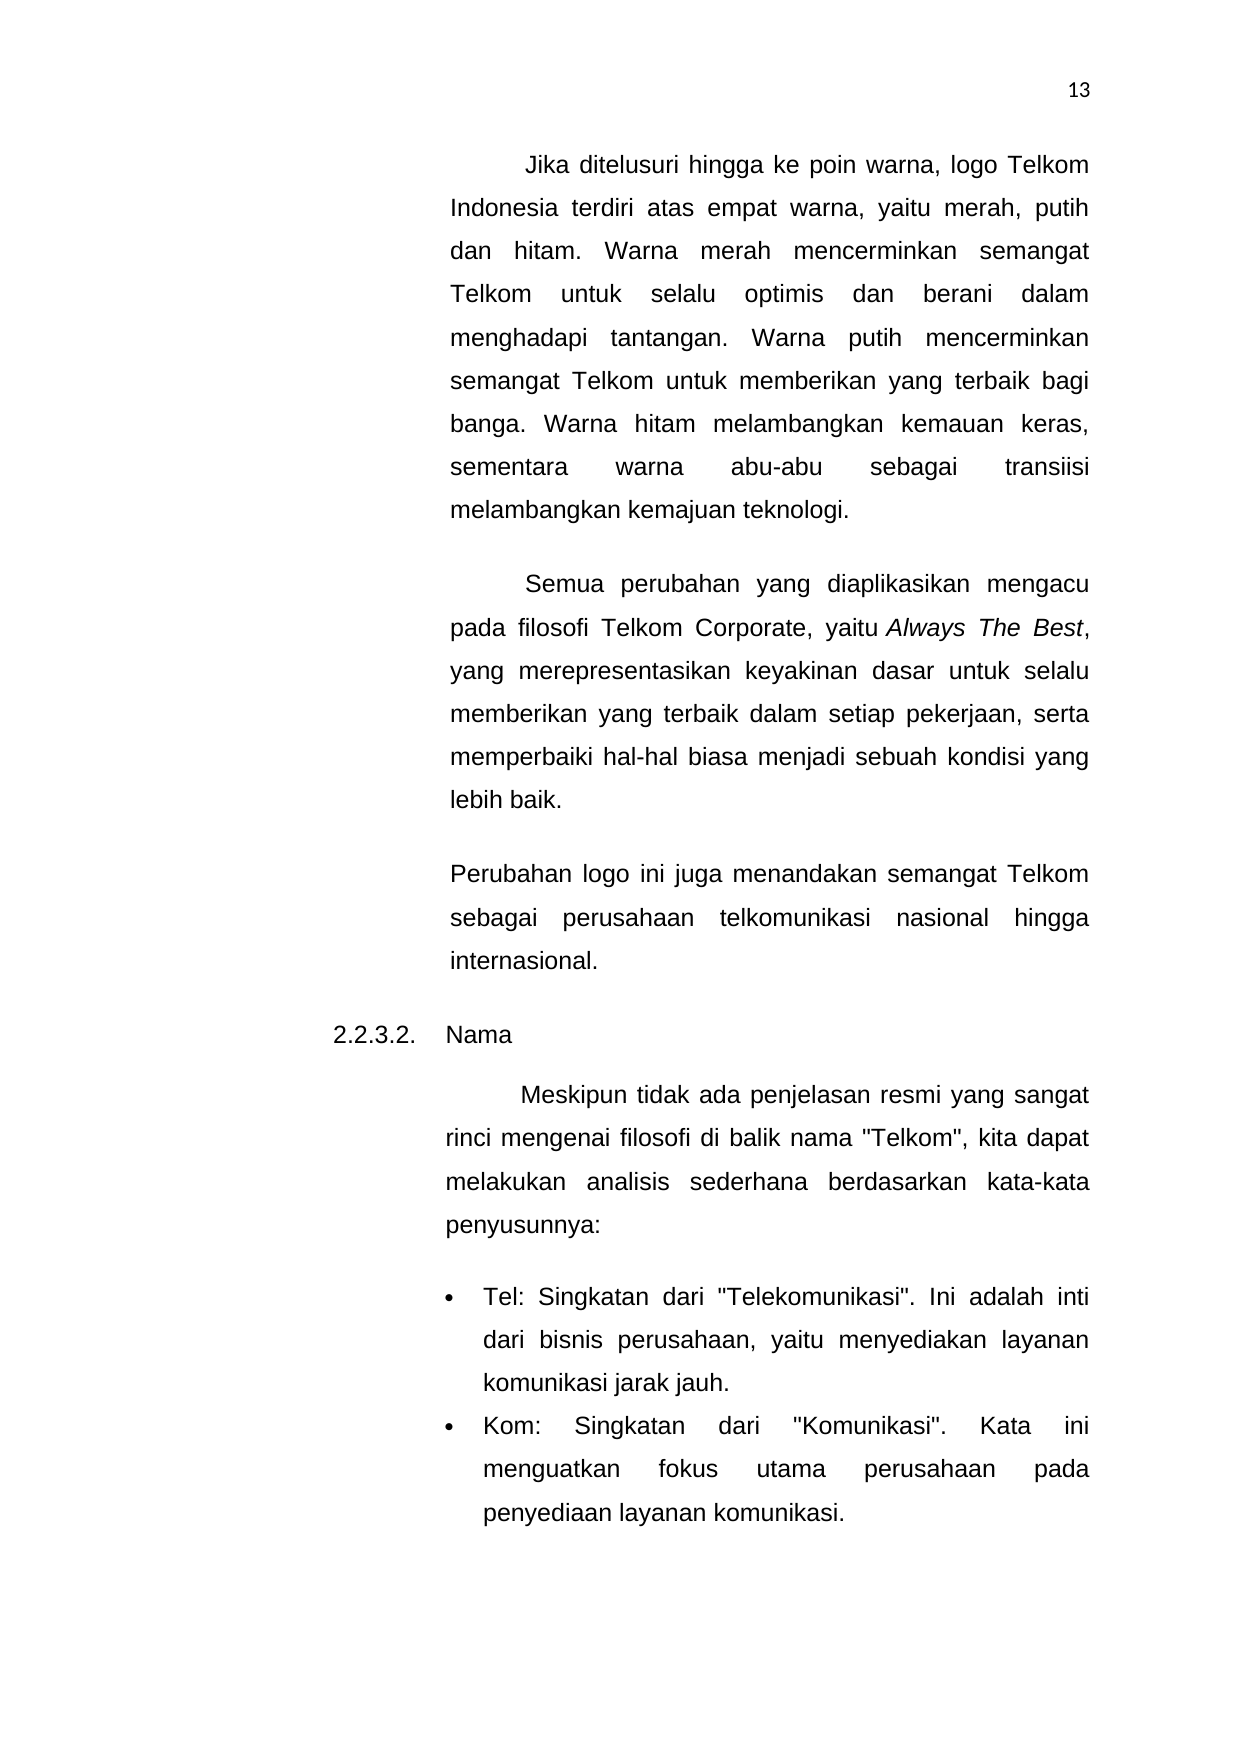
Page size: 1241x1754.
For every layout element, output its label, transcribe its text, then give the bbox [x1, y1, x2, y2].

text Meskipun tidak ada penjelasan resmi yang sangat rinci mengenai filosofi di balik nama "Telkom", kita dapat melakukan analisis sederhana berdasarkan kata-kata penyusunnya: [445, 1080, 1090, 1238]
subtitle Nama [333, 1020, 1090, 1049]
list Kom: Singkatan dari "Komunikasi". Kata ini menguatkan fokus utama perusahaan pada penyediaan layanan komunikasi. [445, 1411, 1090, 1526]
text Jika ditelusuri hingga ke poin warna, logo Telkom Indonesia terdiri atas empat warna, yaitu merah, putih dan hitam. Warna merah mencerminkan semangat Telkom untuk selalu optimis dan berani dalam menghadapi tantangan. Warna putih mencerminkan semangat Telkom untuk memberikan yang terbaik bagi banga. Warna hitam melambangkan kemauan keras, sementara warna abu-abu sebagai transiisi melambangkan kemajuan teknologi. [450, 150, 1090, 524]
text Perubahan logo ini juga menandakan semangat Telkom sebagai perusahaan telkomunikasi nasional hingga internasional. [450, 859, 1090, 974]
text Semua perubahan yang diaplikasikan mengacu pada filosofi Telkom Corporate, yaitu Always The Best, yang merepresentasikan keyakinan dasar untuk selalu memberikan yang terbaik dalam setiap pekerjaan, serta memperbaiki hal-hal biasa menjadi sebuah kondisi yang lebih baik. [450, 569, 1090, 814]
list Tel: Singkatan dari "Telekomunikasi". Ini adalah inti dari bisnis perusahaan, yaitu menyediakan layanan komunikasi jarak jauh. [445, 1282, 1090, 1397]
